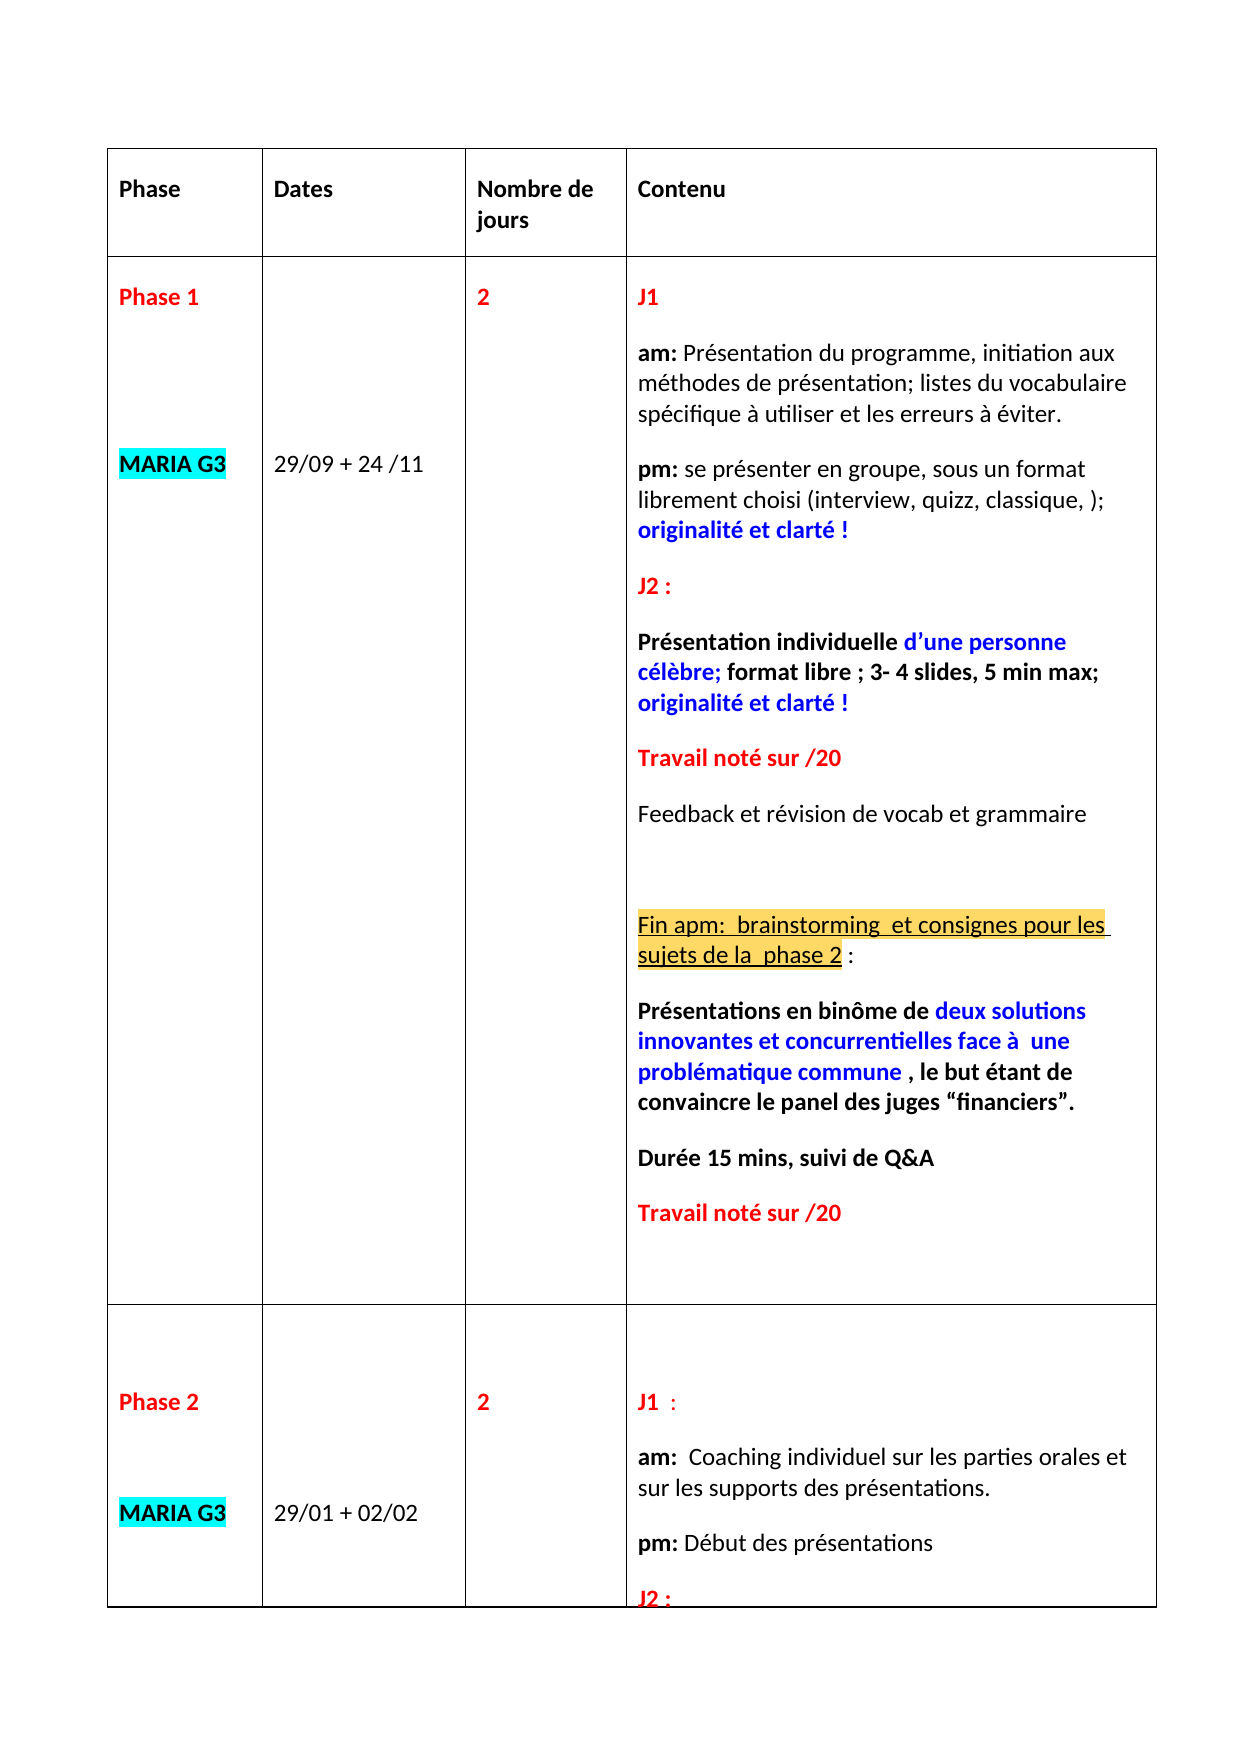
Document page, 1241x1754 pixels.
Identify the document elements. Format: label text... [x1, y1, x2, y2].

table_cell J1 am: Présentation du programme, initiation aux méthodes de présentation; listes du vocabulaire spécifique à utiliser et les erreurs à éviter. pm: se présenter en groupe, sous un format librement choisi (interview, quizz, classique, ); originalité et clarté ! J2 : Présentation individuelle d’une personne célèbre; format libre ; 3- 4 slides, 5 min max; originalité et clarté ! Travail noté sur /20 Feedback et révision de vocab et grammaire Fin apm: brainstorming et consignes pour les sujets de la phase 2 : Présentations en binôme de deux solutions innovantes et concurrentielles face à une problématique commune , le but étant de convaincre le panel des juges “financiers”. Durée 15 mins, suivi de Q&A Travail noté sur /20 [627, 257, 1156, 1304]
table_cell J1 : am: Coaching individuel sur les parties orales et sur les supports des présentations. pm: Début des présentations J2 : Suite des présentations; feedback des étudiants sur les prestations. Consignes pour phase 3: Présentations en duo sur un sujet IT à choix libre; le but est de simplifier et clarifier aux maximum - avec dynamisme, brio et inventivité - le thème choisi; durée 15 min, suivi de Q&A; travail noté sur /20. [627, 1305, 1156, 1606]
table_cell 2 [466, 257, 626, 1304]
table_header Nombre de jours [466, 149, 626, 256]
table_cell Phase 1 MARIA G3 [108, 257, 262, 1304]
table_header Contenu [627, 149, 1156, 256]
table_header Dates [263, 149, 465, 256]
table_cell Phase 2 MARIA G3 [108, 1305, 262, 1606]
table_cell 2 [466, 1305, 626, 1606]
table_header Phase [108, 149, 262, 256]
table_cell 29/01 + 02/02 [263, 1305, 465, 1606]
table_cell 29/09 + 24 /11 [263, 257, 465, 1304]
